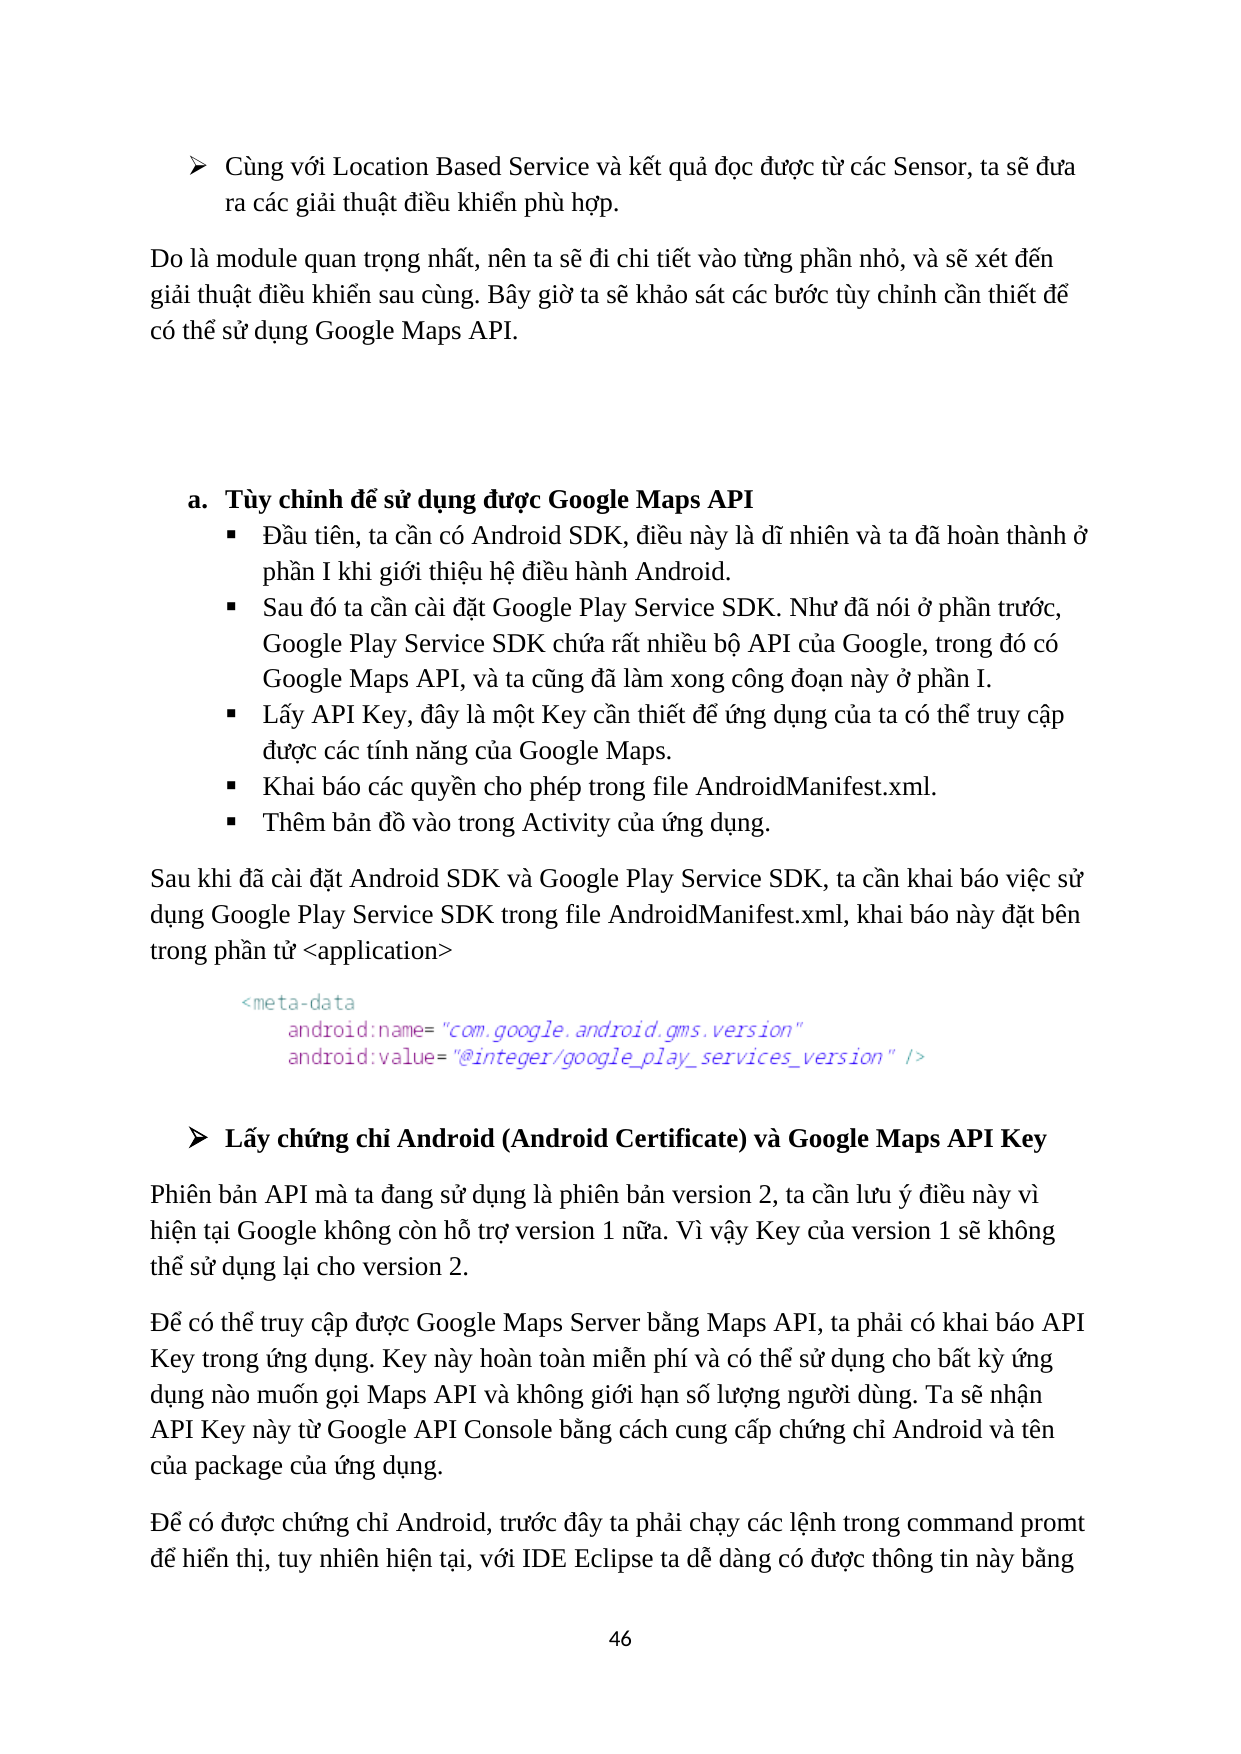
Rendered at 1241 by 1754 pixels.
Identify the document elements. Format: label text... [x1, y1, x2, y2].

text Do là module quan trọng nhất, nên ta sẽ đi chi tiết vào từng phần nhỏ, và sẽ xét đến giải thuật điều khiển sau cùng. Bây giờ ta sẽ khảo sát các bước tùy chỉnh cần thiết để có thể sử dụng Google Maps API. [150, 242, 1090, 345]
text Để có thể truy cập được Google Maps Server bằng Maps API, ta phải có khai báo API Key trong ứng dụng. Key này hoàn toàn miễn phí và có thể sử dụng cho bất kỳ ứng dụng nào muốn gọi Maps API và không giới hạn số lượng người dùng. Ta sẽ nhận API Key này từ Google API Console bằng cách cung cấp chứng chỉ Android và tên của package của ứng dụng. [150, 1306, 1090, 1481]
list Lấy chứng chỉ Android (Android Certificate) và Google Maps API Key [187, 1122, 1090, 1153]
list Cùng với Location Based Service và kết quả đọc được từ các Sensor, ta sẽ đưa ra các giải thuật điều khiển phù hợp. [187, 150, 1090, 217]
list Lấy API Key, đây là một Key cần thiết để ứng dụng của ta có thể truy cập được các tính năng của Google Maps. [225, 698, 1090, 765]
list Tùy chỉnh để sử dụng được Google Maps API [187, 483, 1090, 515]
list Khai báo các quyền cho phép trong file AndroidManifest.xml. [225, 770, 1090, 801]
list Đầu tiên, ta cần có Android SDK, điều này là dĩ nhiên và ta đã hoàn thành ở phần I khi giới thiệu hệ điều hành Android. [225, 519, 1090, 586]
text Phiên bản API mà ta đang sử dụng là phiên bản version 2, ta cần lưu ý điều này vì hiện tại Google không còn hỗ trợ version 1 nữa. Vì vậy Key của version 1 sẽ không thể sử dụng lại cho version 2. [150, 1178, 1090, 1281]
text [150, 1506, 1090, 1573]
text Sau khi đã cài đặt Android SDK và Google Play Service SDK, ta cần khai báo việc sử dụng Google Play Service SDK trong file AndroidManifest.xml, khai báo này đặt bên trong phần tử <application> [150, 862, 1090, 965]
list Sau đó ta cần cài đặt Google Play Service SDK. Như đã nói ở phần trước, Google Play Service SDK chứa rất nhiều bộ API của Google, trong đó có Google Maps API, và ta cũng đã làm xong công đoạn này ở phần I. [225, 591, 1090, 693]
list Thêm bản đồ vào trong Activity của ứng dụng. [225, 806, 1090, 837]
